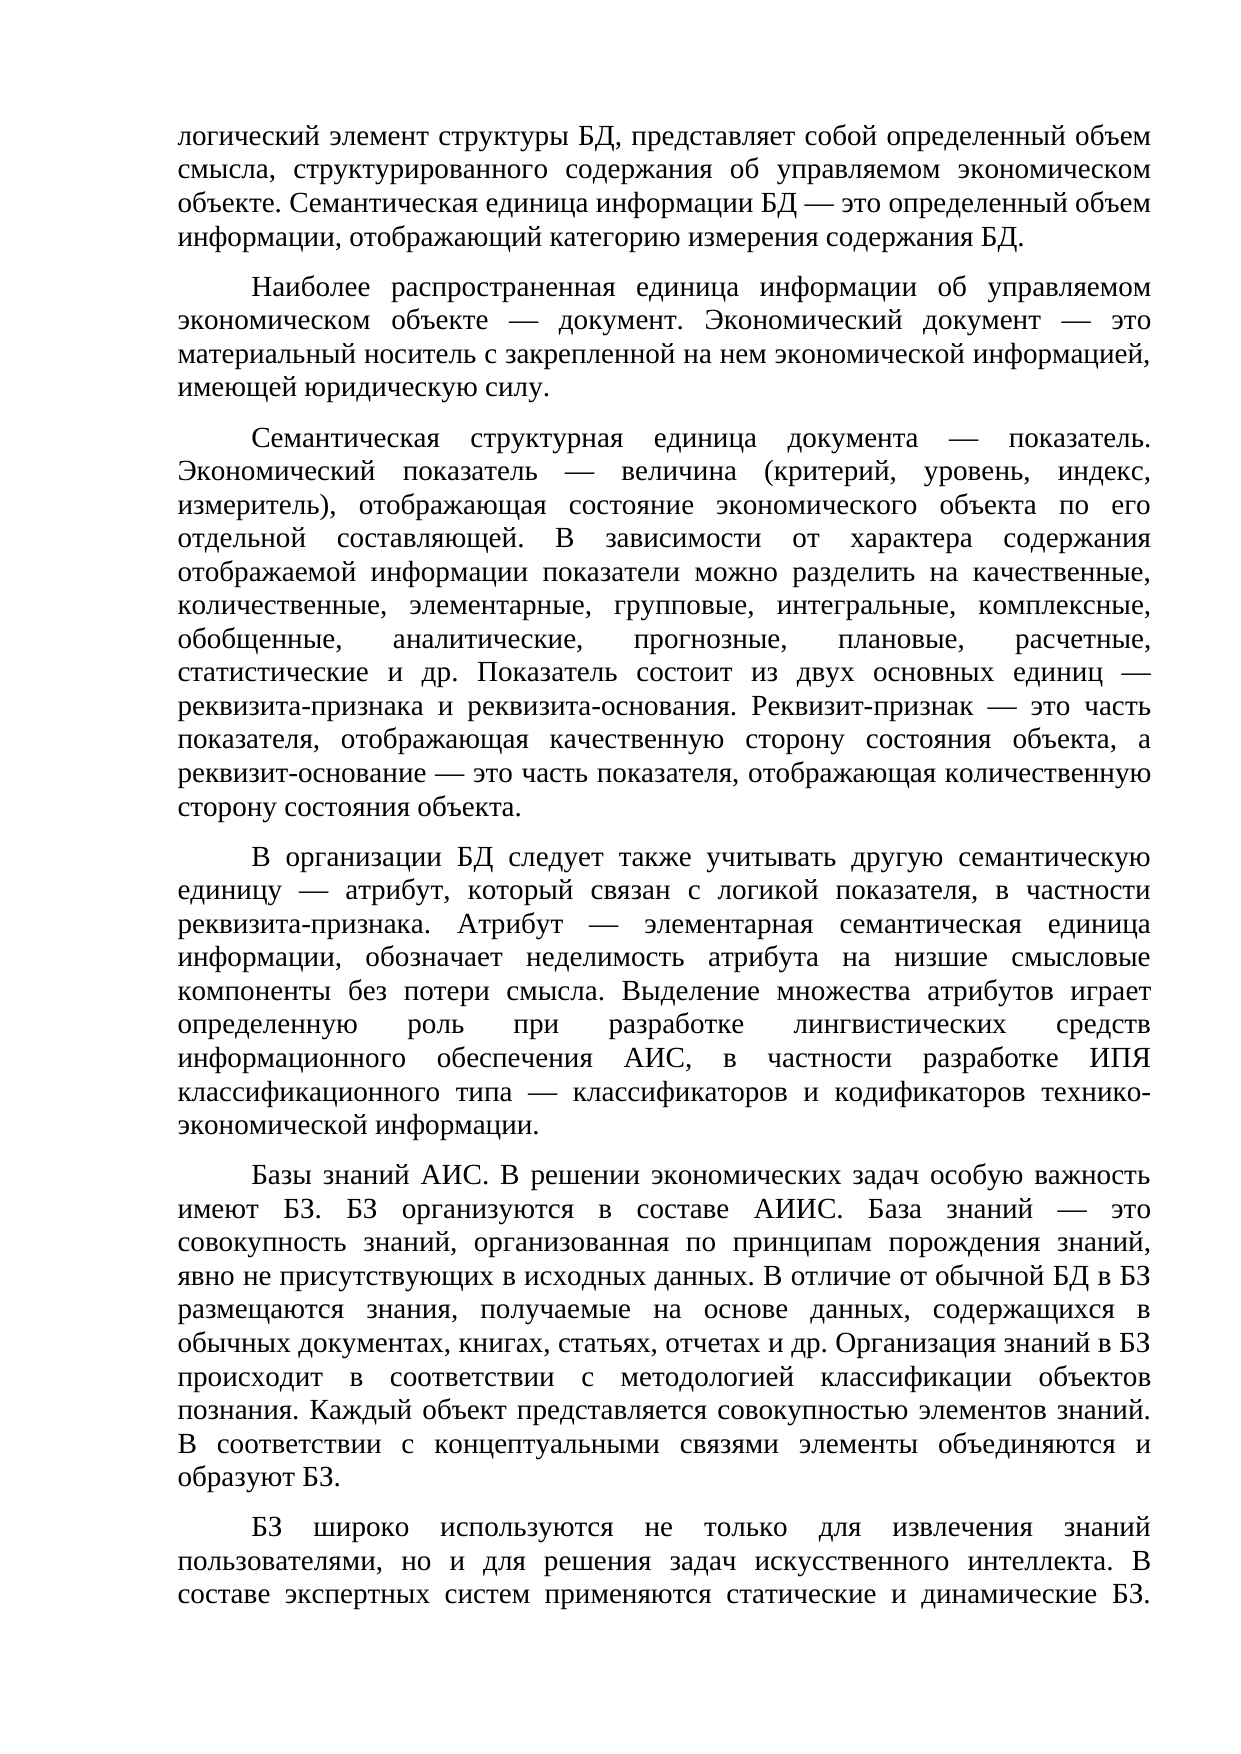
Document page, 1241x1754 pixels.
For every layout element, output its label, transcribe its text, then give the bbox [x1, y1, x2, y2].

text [177, 118, 1152, 252]
text В организации БД следует также учитывать другую семантическую единицу — атрибут, который связан с логикой показателя, в частности реквизита-признака. Атрибут — элементарная семантическая единица информации, обозначает неделимость атрибута на низшие смысловые компоненты без потери смысла. Выделение множества атрибутов играет определенную роль при разработке лингвистических средств информационного обеспечения АИС, в частности разработке ИПЯ классификационного типа — классификаторов и кодификаторов технико-экономической информации. [177, 839, 1152, 1141]
text Наиболее распространенная единица информации об управляемом экономическом объекте — документ. Экономический документ — это материальный носитель с закрепленной на нем экономической информацией, имеющей юридическую силу. [177, 269, 1152, 403]
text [177, 1509, 1152, 1610]
text Семантическая структурная единица документа — показатель. Экономический показатель — величина (критерий, уровень, индекс, измеритель), отображающая состояние экономического объекта по его отдельной составляющей. В зависимости от характера содержания отображаемой информации показатели можно разделить на качественные, количественные, элементарные, групповые, интегральные, комплексные, обобщенные, аналитические, прогнозные, плановые, расчетные, статистические и др. Показатель состоит из двух основных единиц — реквизита-признака и реквизита-основания. Реквизит-признак — это часть показателя, отображающая качественную сторону состояния объекта, а реквизит-основание — это часть показателя, отображающая количественную сторону состояния объекта. [177, 420, 1152, 822]
text Базы знаний АИС. В решении экономических задач особую важность имеют БЗ. БЗ организуются в составе АИИС. База знаний — это совокупность знаний, организованная по принципам порождения знаний, явно не присутствующих в исходных данных. В отличие от обычной БД в БЗ размещаются знания, получаемые на основе данных, содержащихся в обычных документах, книгах, статьях, отчетах и др. Организация знаний в БЗ происходит в соответствии с методологией классификации объектов познания. Каждый объект представляется совокупностью элементов знаний. В соответствии с концептуальными связями элементы объединяются и образуют БЗ. [177, 1157, 1152, 1493]
